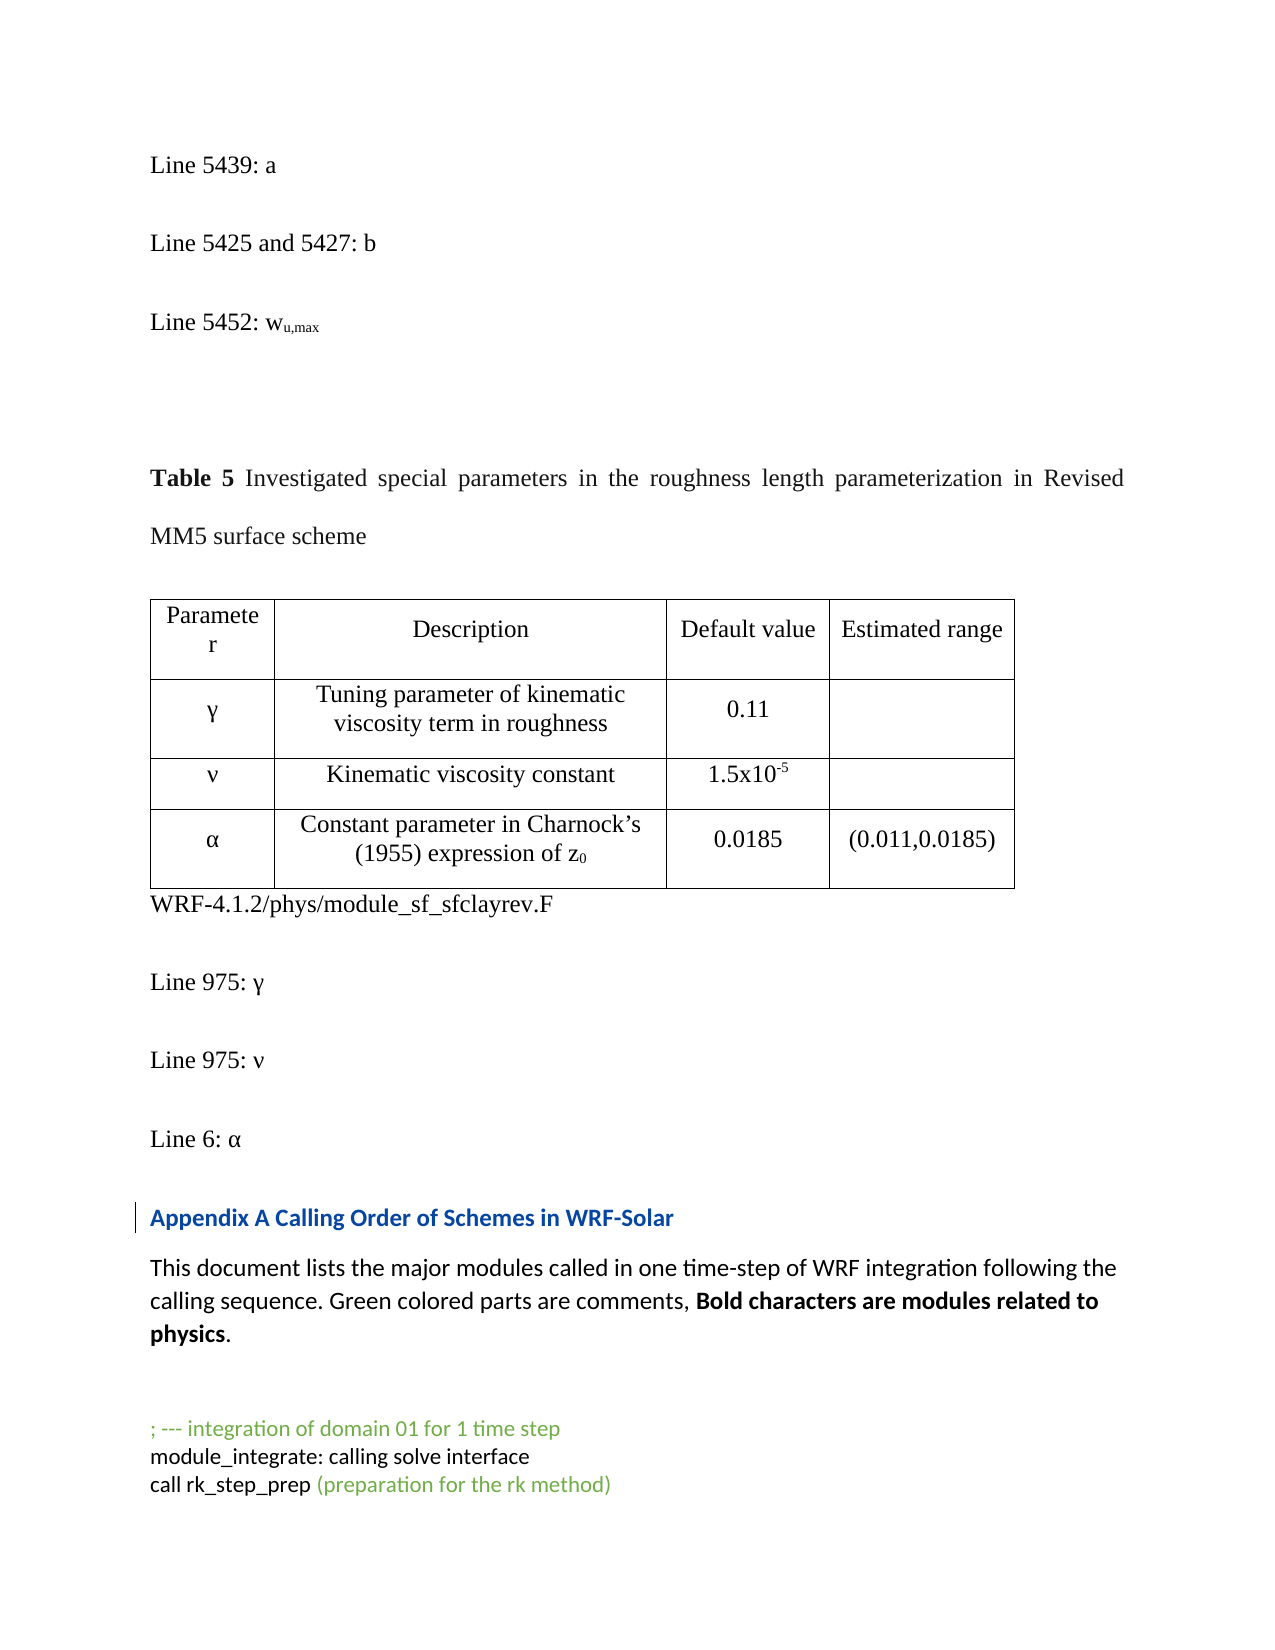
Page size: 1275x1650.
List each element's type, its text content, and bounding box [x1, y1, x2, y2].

table_header Default value [667, 600, 829, 678]
table_cell 0.0185 [667, 810, 829, 888]
text WRF-4.1.2/phys/module_sf_sfclayrev.F [150, 889, 1125, 918]
text Line 5439: a [150, 150, 1125, 179]
text ; --- integration of domain 01 for 1 time step [150, 1414, 1125, 1442]
table_cell [830, 680, 1014, 758]
text Line 975: ν [150, 1046, 1125, 1074]
text call rk_step_prep (preparation for the rk method) [150, 1470, 1125, 1498]
table_cell α [151, 810, 274, 888]
text module_integrate: calling solve interface [150, 1442, 1125, 1470]
table_cell γ [151, 680, 274, 758]
table_cell (0.011,0.0185) [830, 810, 1014, 888]
table_header Description [275, 600, 666, 678]
table_cell Kinematic viscosity constant [275, 759, 666, 808]
text Line 5452: wu,max [150, 307, 1125, 335]
table_header Parameter [151, 600, 274, 678]
text This document lists the major modules called in one time-step of WRF integration following the calling sequence. Green colored parts are comments, Bold characters are modules related to physics. [150, 1252, 1125, 1348]
text Line 6: α [150, 1124, 1125, 1153]
text Table 5 Investigated special parameters in the roughness length parameterization in Revised MM5 surface scheme [150, 463, 1125, 549]
table_cell 0.11 [667, 680, 829, 758]
text Line 5425 and 5427: b [150, 228, 1125, 257]
table_cell Tuning parameter of kinematic viscosity term in roughness [275, 680, 666, 758]
text Line 975: γ [150, 967, 1125, 996]
table_header Estimated range [830, 600, 1014, 678]
text Appendix A Calling Order of Schemes in WRF-Solar [150, 1202, 1125, 1233]
table_cell 1.5x10-5 [667, 759, 829, 808]
table_cell Constant parameter in Charnock’s (1955) expression of z0 [275, 810, 666, 888]
table_cell [830, 759, 1014, 808]
table_cell ν [151, 759, 274, 808]
